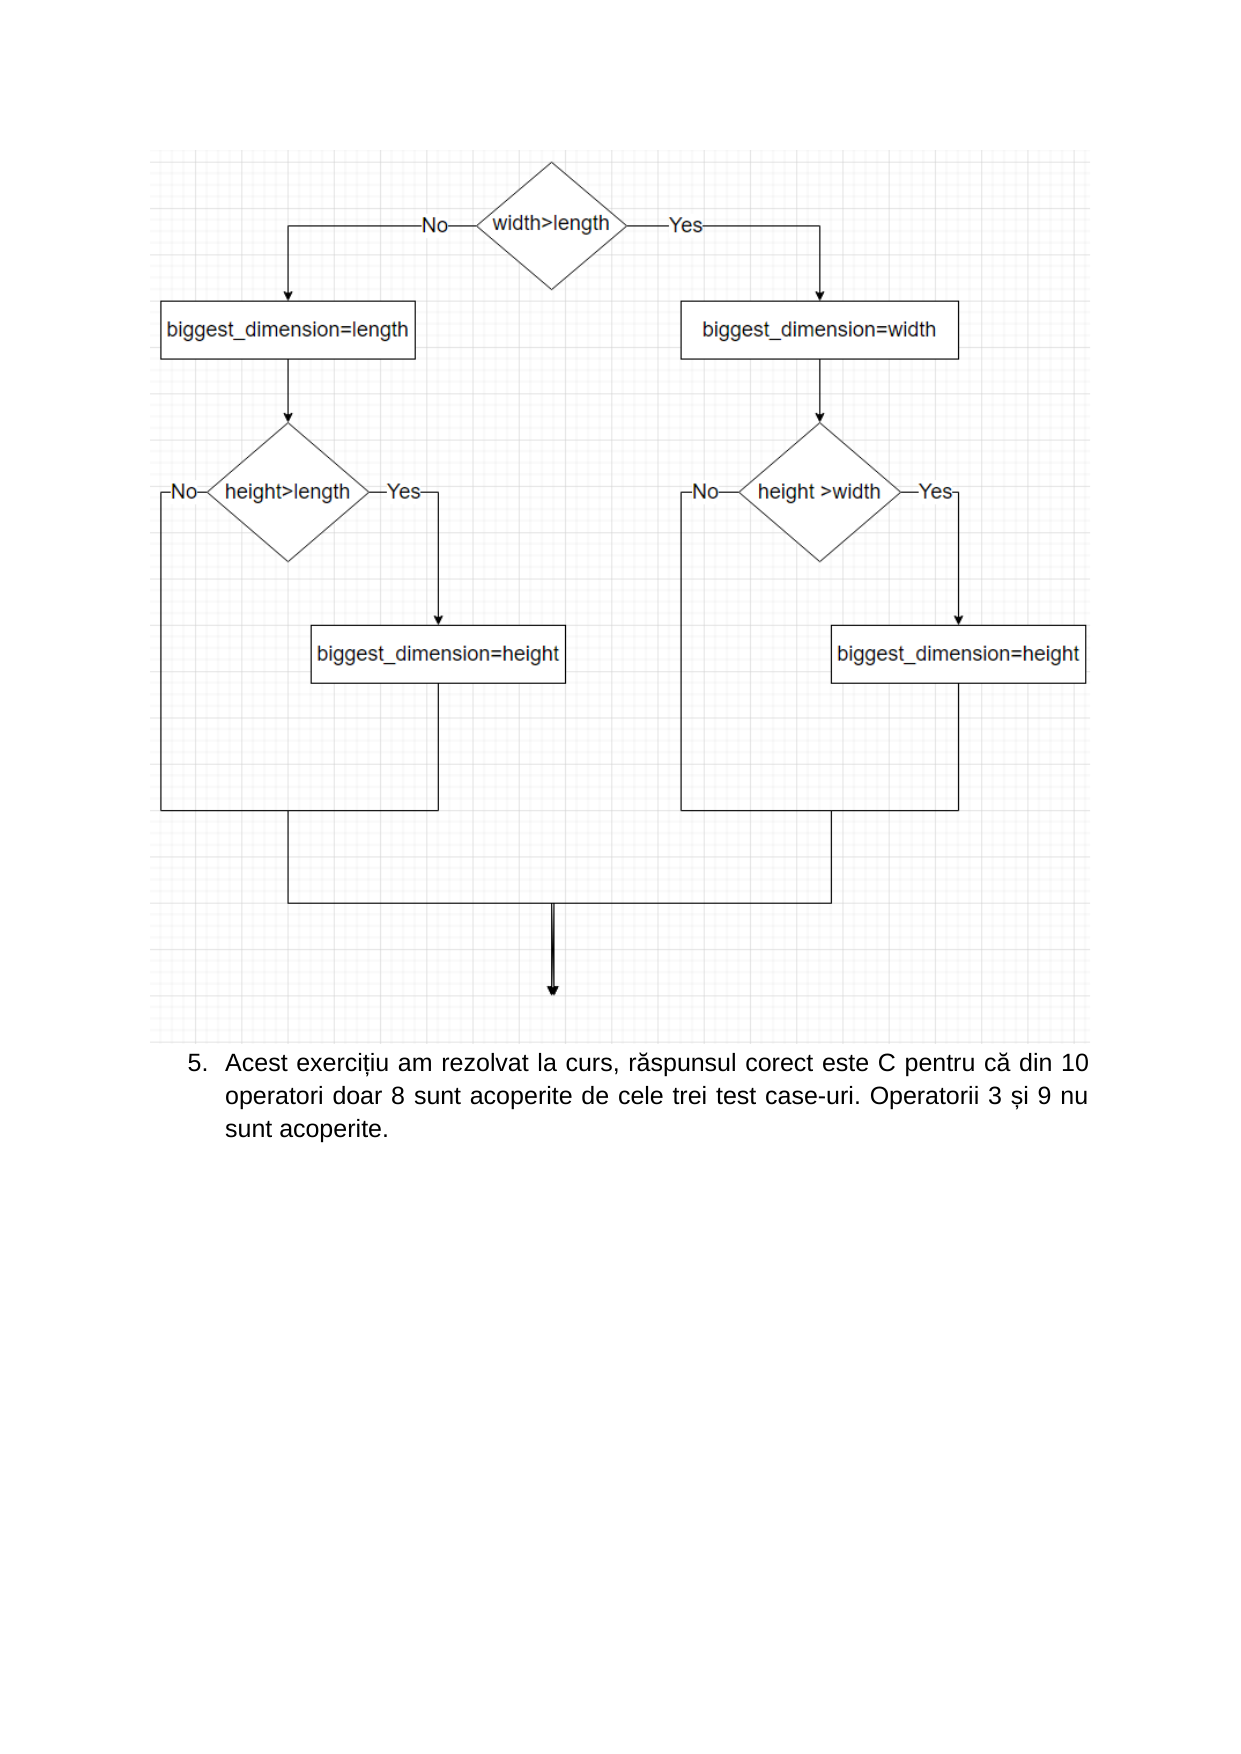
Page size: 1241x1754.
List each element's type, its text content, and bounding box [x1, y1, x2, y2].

picture [150, 150, 1091, 1044]
list Acest exercițiu am rezolvat la curs, răspunsul corect este C pentru că din 10 operatori doar 8 sunt acoperite de cele trei test case-uri. Operatorii 3 și 9 nu sunt acoperite. [187, 1048, 1090, 1142]
